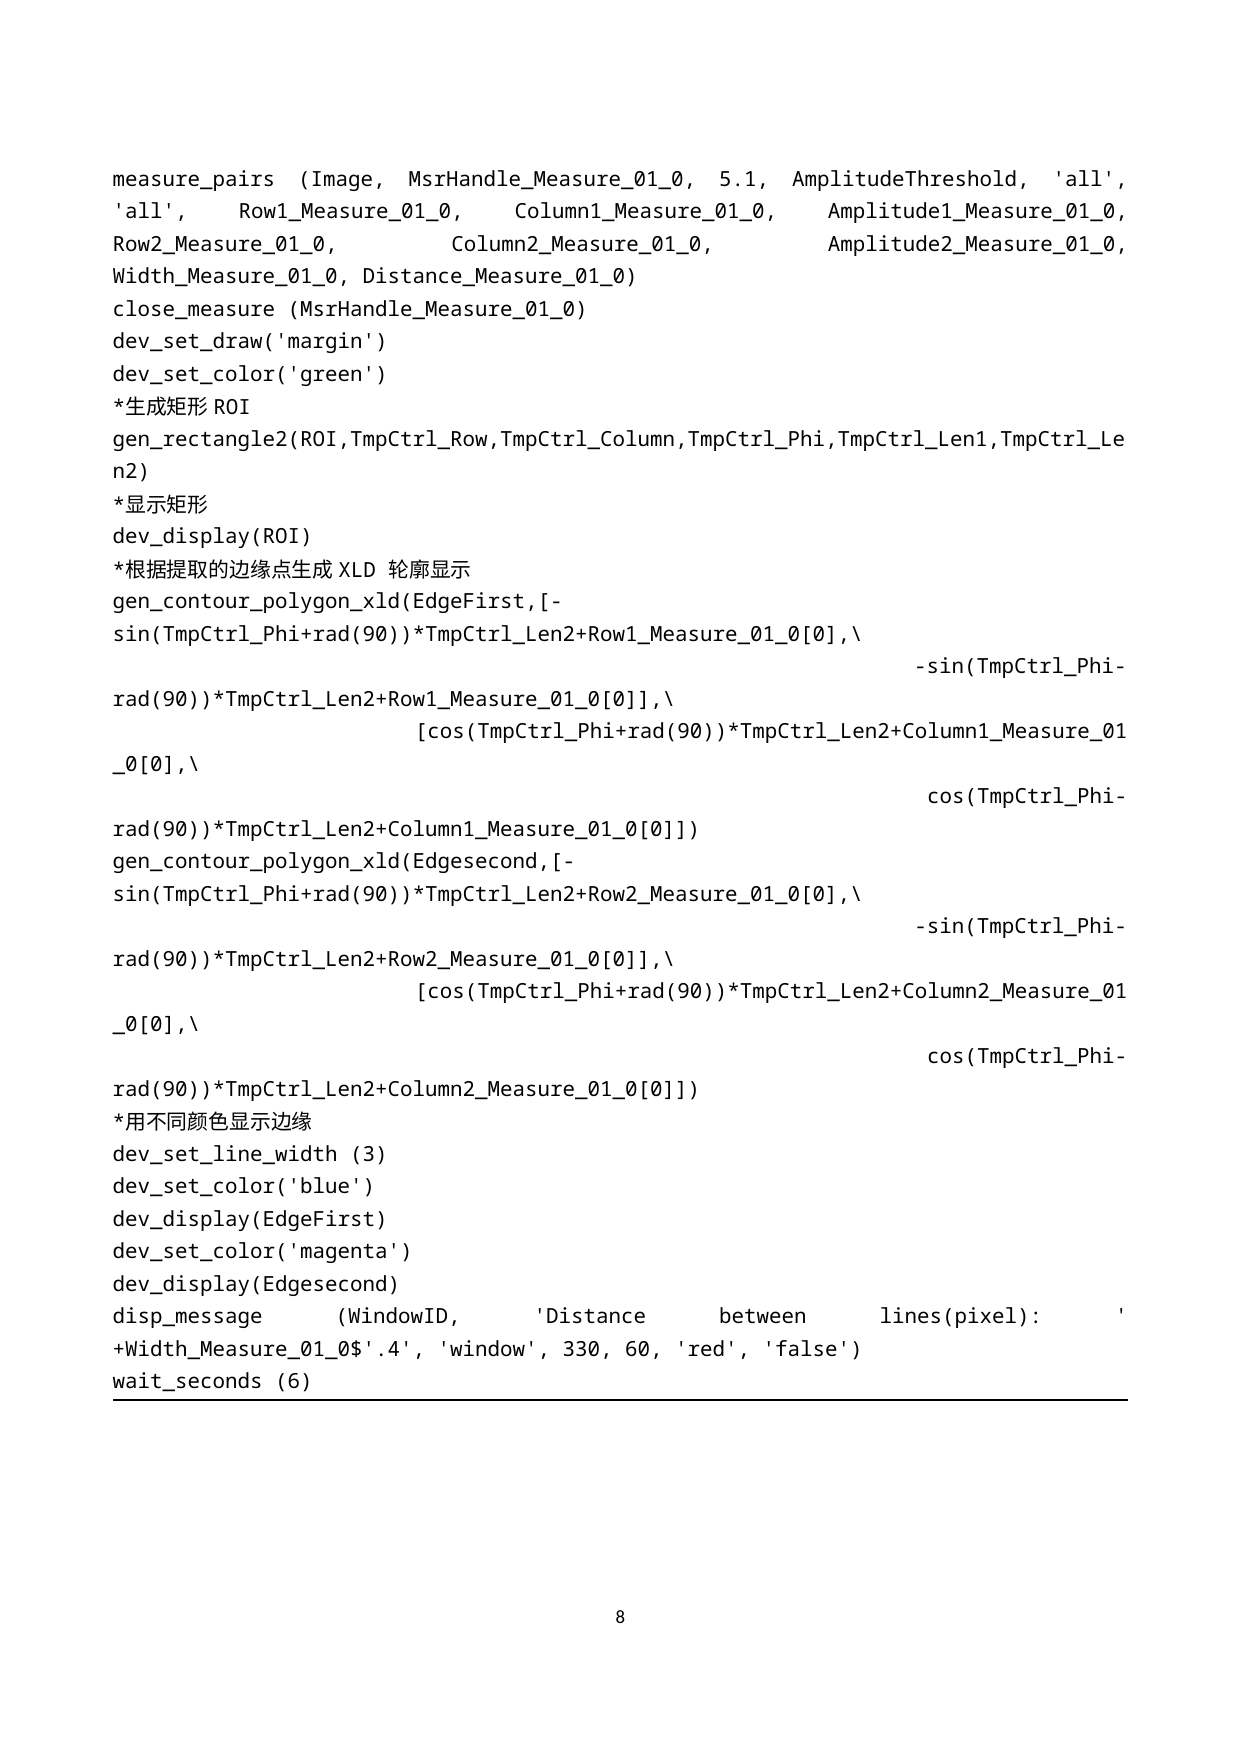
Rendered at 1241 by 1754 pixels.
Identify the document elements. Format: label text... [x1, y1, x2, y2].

text *用不同颜色显示边缘 [112, 1104, 1128, 1137]
text dev_display(Edgesecond) [112, 1267, 1128, 1299]
text dev_set_color('blue') [112, 1169, 1128, 1202]
text dev_set_color('magenta') [112, 1234, 1128, 1267]
text dev_display(ROI) [112, 519, 1128, 552]
text *显示矩形 [112, 487, 1128, 519]
text dev_set_draw('margin') [112, 324, 1128, 357]
text gen_contour_polygon_xld(Edgesecond,[-sin(TmpCtrl_Phi+rad(90))*TmpCtrl_Len2+Row2_Measure_01_0[0],\ [112, 844, 1128, 909]
text *生成矩形 ROI [112, 389, 1128, 422]
text -sin(TmpCtrl_Phi-rad(90))*TmpCtrl_Len2+Row2_Measure_01_0[0]],\ [112, 909, 1128, 974]
text *根据提取的边缘点生成 XLD 轮廓显示 [112, 552, 1128, 584]
text dev_set_line_width (3) [112, 1137, 1128, 1169]
text close_measure (MsrHandle_Measure_01_0) [112, 292, 1128, 324]
text cos(TmpCtrl_Phi-rad(90))*TmpCtrl_Len2+Column1_Measure_01_0[0]]) [112, 779, 1128, 844]
text wait_seconds (6) [112, 1364, 1128, 1401]
text gen_rectangle2(ROI,TmpCtrl_Row,TmpCtrl_Column,TmpCtrl_Phi,TmpCtrl_Len1,TmpCtrl_Len2) [112, 422, 1128, 487]
text cos(TmpCtrl_Phi-rad(90))*TmpCtrl_Len2+Column2_Measure_01_0[0]]) [112, 1039, 1128, 1104]
text [cos(TmpCtrl_Phi+rad(90))*TmpCtrl_Len2+Column2_Measure_01_0[0],\ [112, 974, 1128, 1039]
text dev_set_color('green') [112, 357, 1128, 389]
text dev_display(EdgeFirst) [112, 1202, 1128, 1234]
text -sin(TmpCtrl_Phi-rad(90))*TmpCtrl_Len2+Row1_Measure_01_0[0]],\ [112, 649, 1128, 714]
text gen_contour_polygon_xld(EdgeFirst,[-sin(TmpCtrl_Phi+rad(90))*TmpCtrl_Len2+Row1_Measure_01_0[0],\ [112, 584, 1128, 649]
text measure_pairs (Image, MsrHandle_Measure_01_0, 5.1, AmplitudeThreshold, 'all', 'all', Row1_Measure_01_0, Column1_Measure_01_0, Amplitude1_Measure_01_0, Row2_Measure_01_0, Column2_Measure_01_0, Amplitude2_Measure_01_0, Width_Measure_01_0, Distance_Measure_01_0) [112, 162, 1128, 292]
text [cos(TmpCtrl_Phi+rad(90))*TmpCtrl_Len2+Column1_Measure_01_0[0],\ [112, 714, 1128, 779]
text disp_message (WindowID, 'Distance between lines(pixel): ' +Width_Measure_01_0$'.4', 'window', 330, 60, 'red', 'false') [112, 1299, 1128, 1364]
